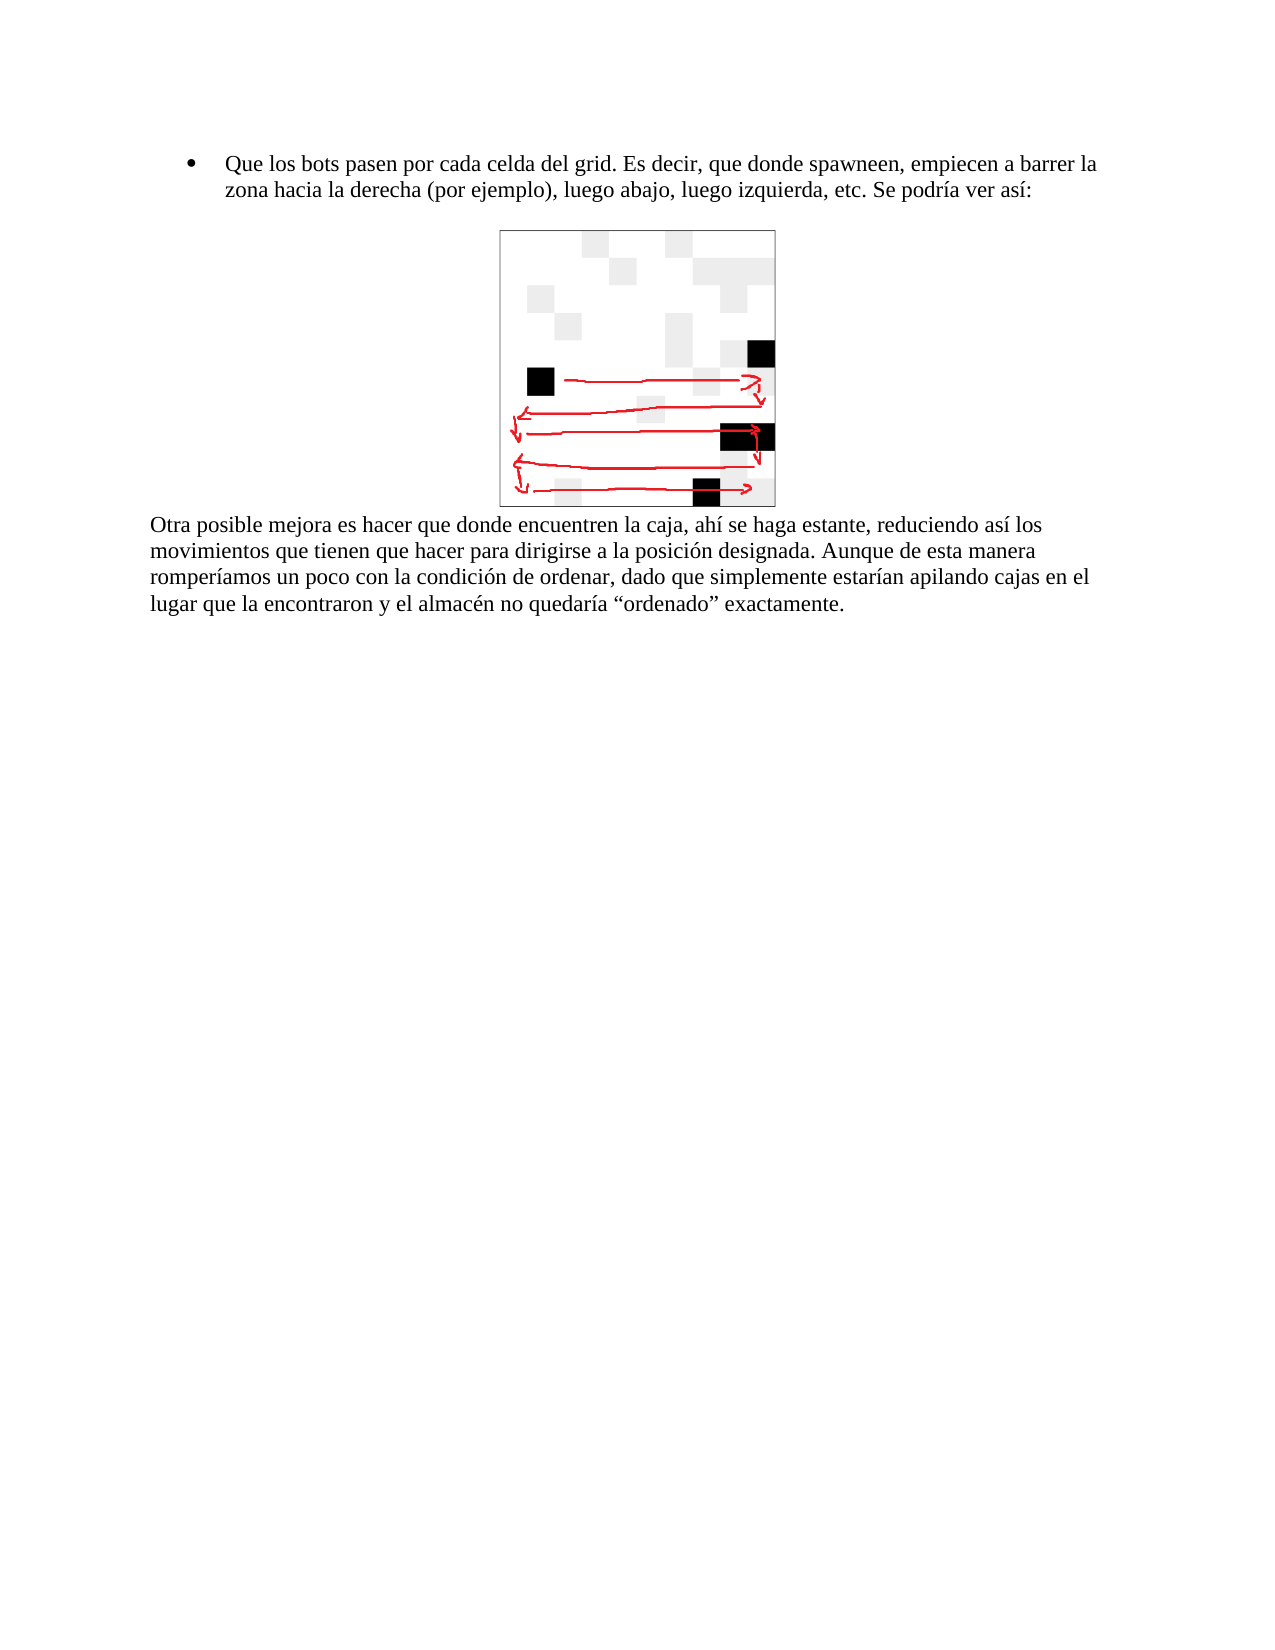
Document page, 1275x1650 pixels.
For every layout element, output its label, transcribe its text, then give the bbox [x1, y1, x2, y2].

picture [494, 229, 781, 511]
list Que los bots pasen por cada celda del grid. Es decir, que donde spawneen, empiecen a barrer la zona hacia la derecha (por ejemplo), luego abajo, luego izquierda, etc. Se podría ver así: [187, 150, 1125, 203]
text Otra posible mejora es hacer que donde encuentren la caja, ahí se haga estante, reduciendo así los movimientos que tienen que hacer para dirigirse a la posición designada. Aunque de esta manera romperíamos un poco con la condición de ordenar, dado que simplemente estarían apilando cajas en el lugar que la encontraron y el almacén no quedaría “ordenado” exactamente. [150, 511, 1125, 616]
